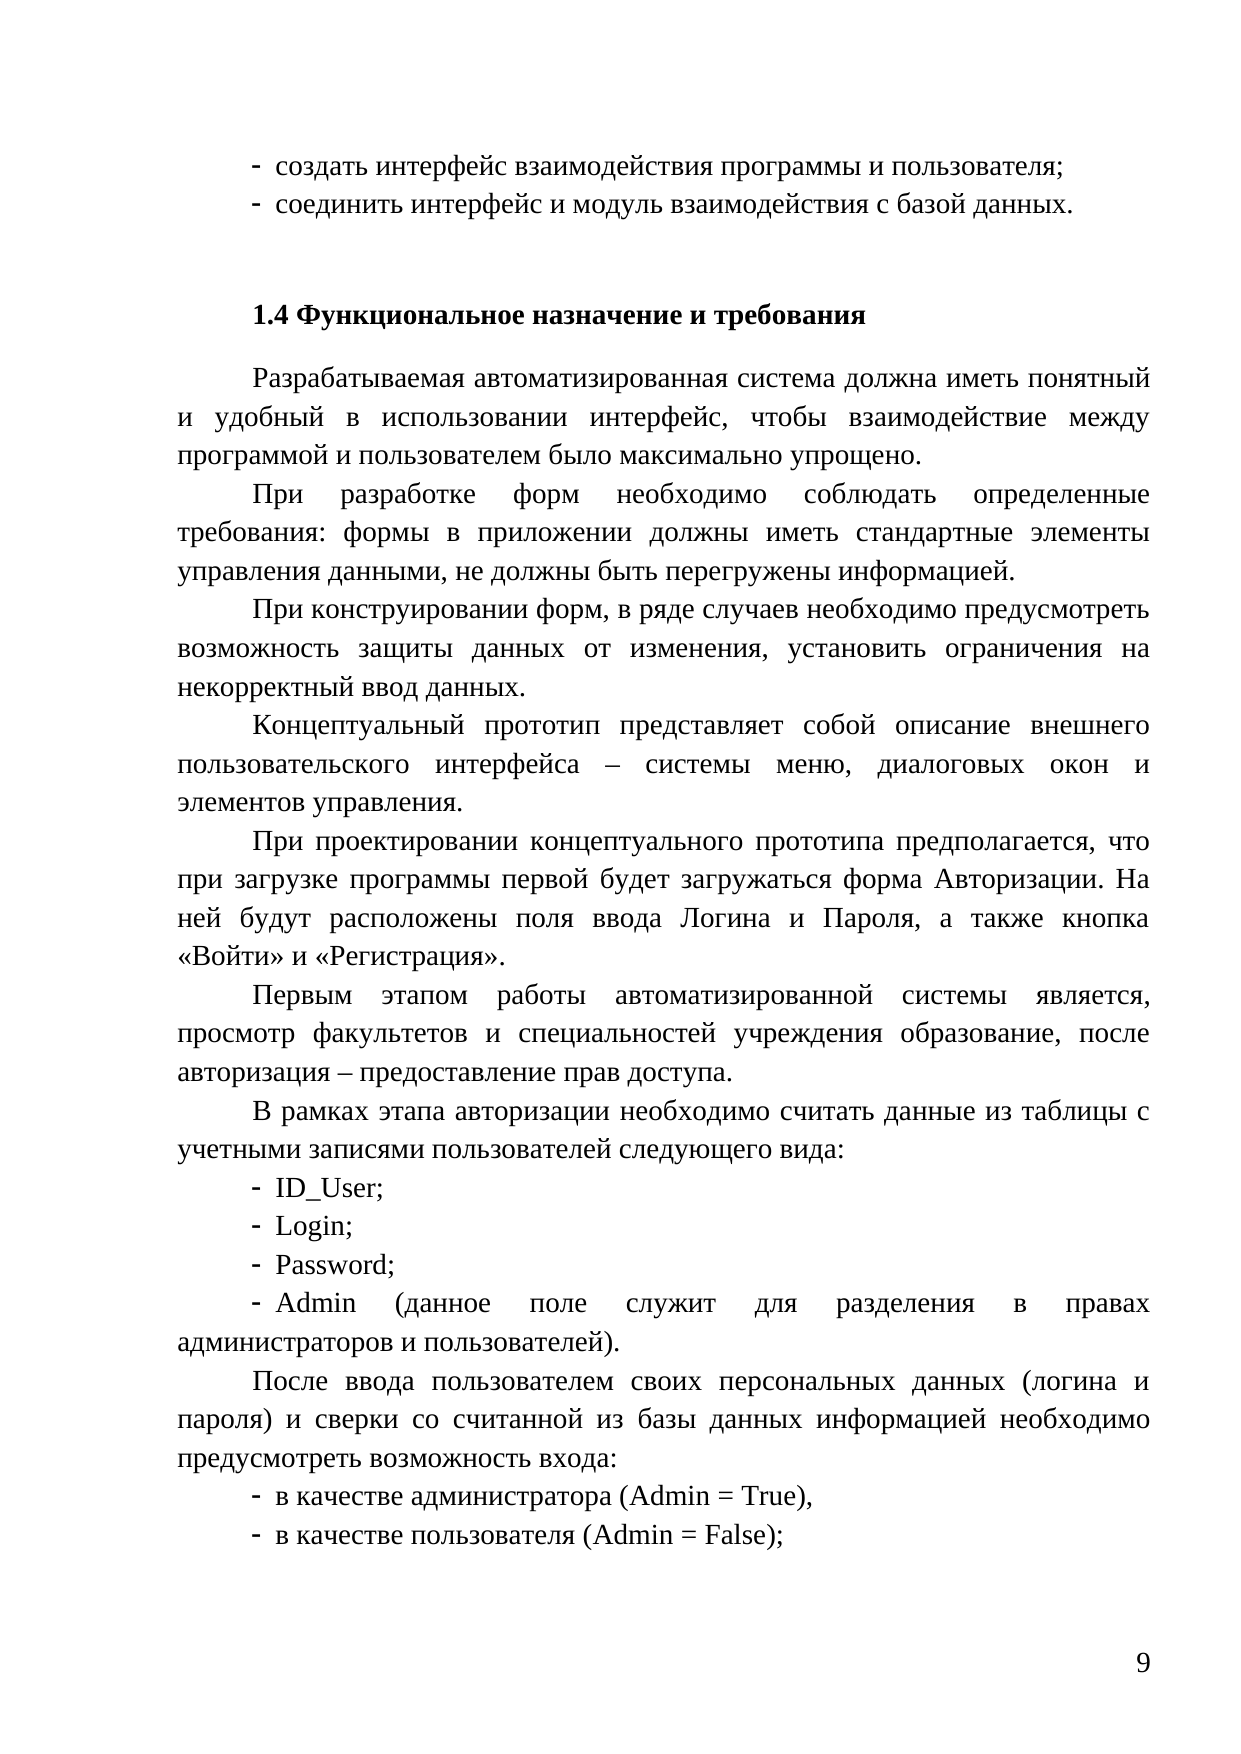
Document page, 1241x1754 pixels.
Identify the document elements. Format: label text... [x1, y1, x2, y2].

list Password; [177, 1247, 1151, 1281]
text В рамках этапа авторизации необходимо считать данные из таблицы с учетными записями пользователей следующего вида: [177, 1093, 1151, 1165]
text Первым этапом работы автоматизированной системы является, просмотр факультетов и специальностей учреждения образование, после авторизация – предоставление прав доступа. [177, 977, 1151, 1088]
list Admin (данное поле служит для разделения в правах администраторов и пользователей). [177, 1286, 1151, 1358]
text Концептуальный прототип представляет собой описание внешнего пользовательского интерфейса – системы меню, диалоговых окон и элементов управления. [177, 707, 1151, 818]
list в качестве пользователя (Admin = False); [177, 1517, 1151, 1551]
text При конструировании форм, в ряде случаев необходимо предусмотреть возможность защиты данных от изменения, установить ограничения на некорректный ввод данных. [177, 592, 1151, 702]
list Login; [177, 1208, 1151, 1242]
list создать интерфейс взаимодействия программы и пользователя; [177, 148, 1151, 181]
text Разрабатываемая автоматизированная система должна иметь понятный и удобный в использовании интерфейс, чтобы взаимодействие между программой и пользователем было максимально упрощено. [177, 360, 1151, 471]
list соединить интерфейс и модуль взаимодействия с базой данных. [177, 186, 1151, 220]
text При проектировании концептуального прототипа предполагается, что при загрузке программы первой будет загружаться форма Авторизации. На ней будут расположены поля ввода Логина и Пароля, а также кнопка «Войти» и «Регистрация». [177, 823, 1151, 972]
list в качестве администратора (Admin = True), [177, 1478, 1151, 1512]
list ID_User; [177, 1170, 1151, 1203]
text После ввода пользователем своих персональных данных (логина и пароля) и сверки со считанной из базы данных информацией необходимо предусмотреть возможность входа: [177, 1363, 1151, 1473]
text При разработке форм необходимо соблюдать определенные требования: формы в приложении должны иметь стандартные элементы управления данными, не должны быть перегружены информацией. [177, 476, 1151, 587]
subtitle 1.4 Функциональное назначение и требования [177, 297, 1151, 330]
